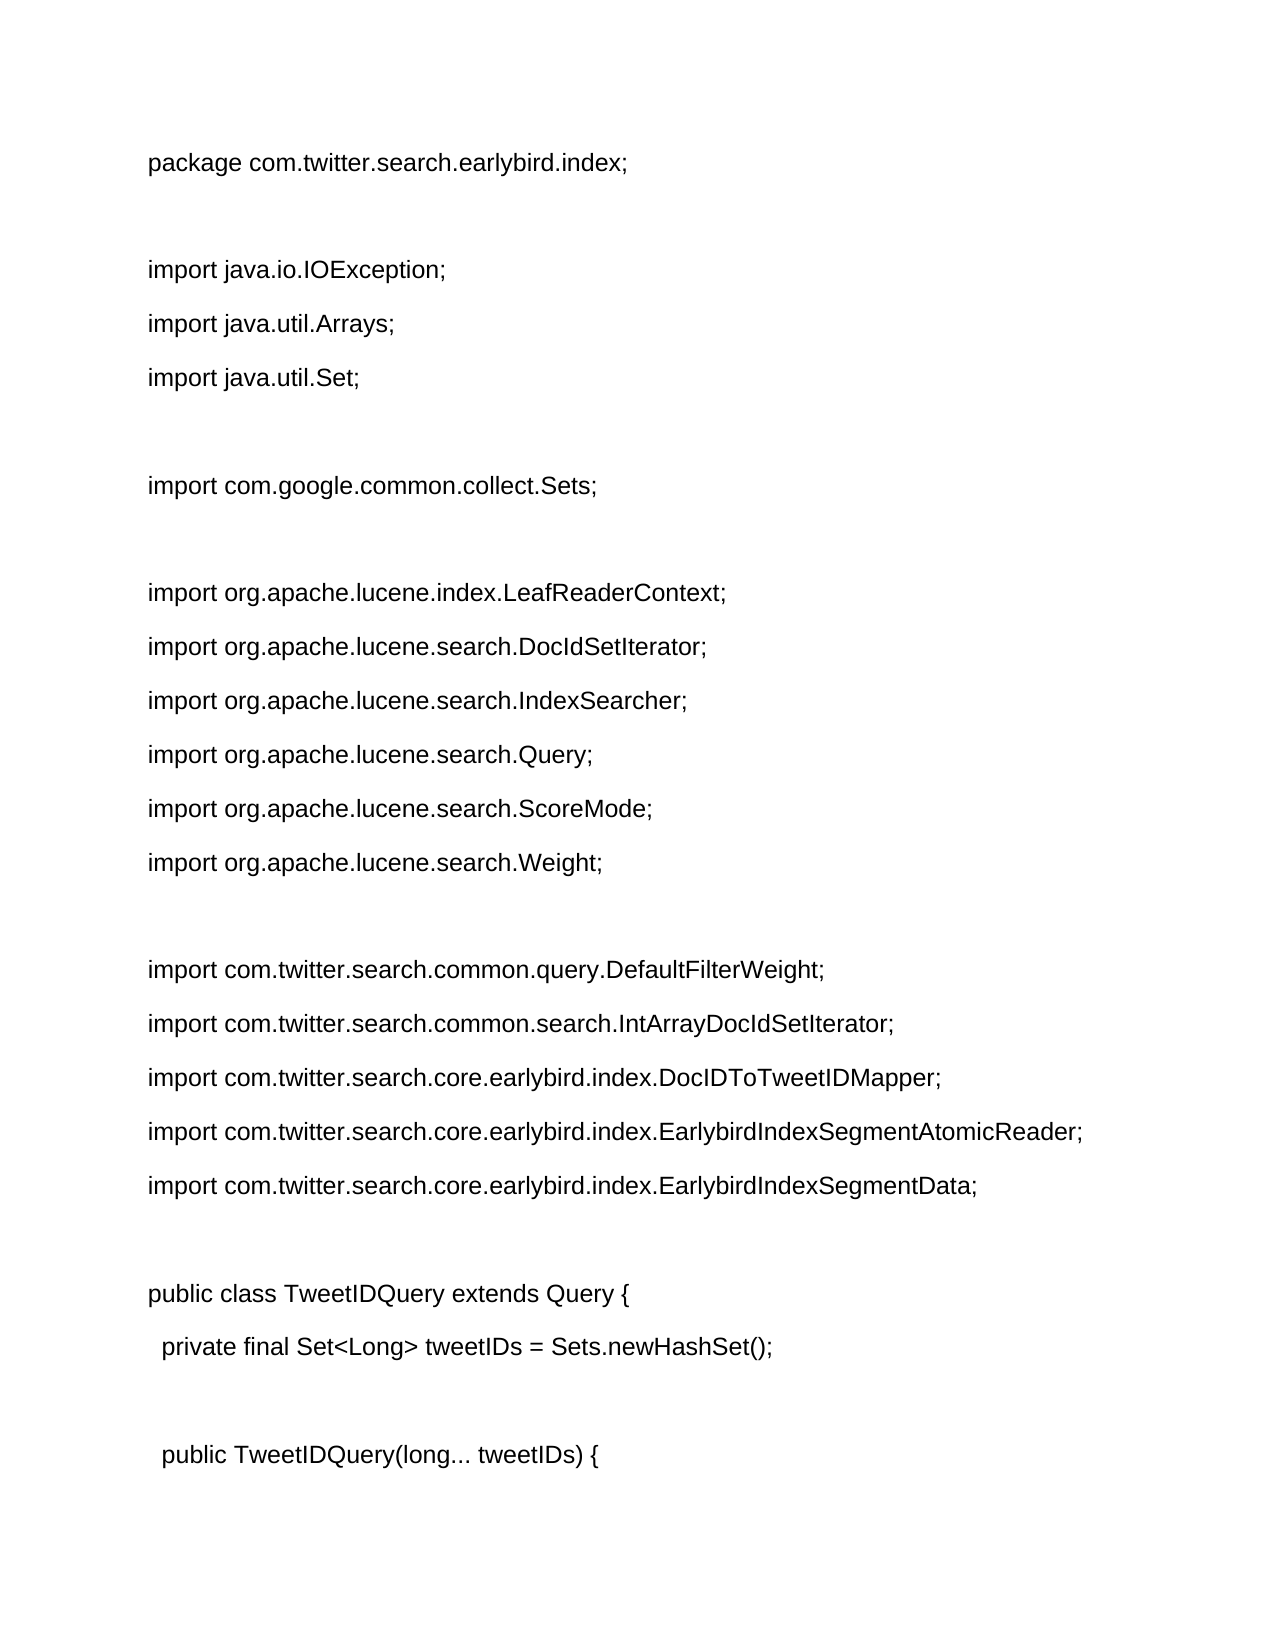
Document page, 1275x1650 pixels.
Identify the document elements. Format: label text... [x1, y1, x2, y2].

text import com.twitter.search.common.query.DefaultFilterWeight; [148, 955, 1127, 984]
text import com.twitter.search.core.earlybird.index.EarlybirdIndexSegmentAtomicReader; [148, 1117, 1127, 1146]
text import com.google.common.collect.Sets; [148, 471, 1127, 499]
text import java.io.IOException; [148, 255, 1127, 284]
text import java.util.Arrays; [148, 309, 1127, 338]
text import com.twitter.search.common.search.IntArrayDocIdSetIterator; [148, 1009, 1127, 1038]
text public TweetIDQuery(long... tweetIDs) { [148, 1440, 1127, 1469]
text package com.twitter.search.earlybird.index; [148, 148, 1127, 176]
text import org.apache.lucene.search.Query; [148, 740, 1127, 769]
text import java.util.Set; [148, 363, 1127, 392]
text import org.apache.lucene.search.DocIdSetIterator; [148, 632, 1127, 661]
text import org.apache.lucene.search.Weight; [148, 848, 1127, 876]
text import com.twitter.search.core.earlybird.index.EarlybirdIndexSegmentData; [148, 1171, 1127, 1199]
text private final Set<Long> tweetIDs = Sets.newHashSet(); [148, 1332, 1127, 1361]
text public class TweetIDQuery extends Query { [148, 1278, 1127, 1307]
text import org.apache.lucene.search.ScoreMode; [148, 794, 1127, 823]
text import org.apache.lucene.index.LeafReaderContext; [148, 578, 1127, 607]
text import com.twitter.search.core.earlybird.index.DocIDToTweetIDMapper; [148, 1063, 1127, 1092]
text import org.apache.lucene.search.IndexSearcher; [148, 686, 1127, 715]
